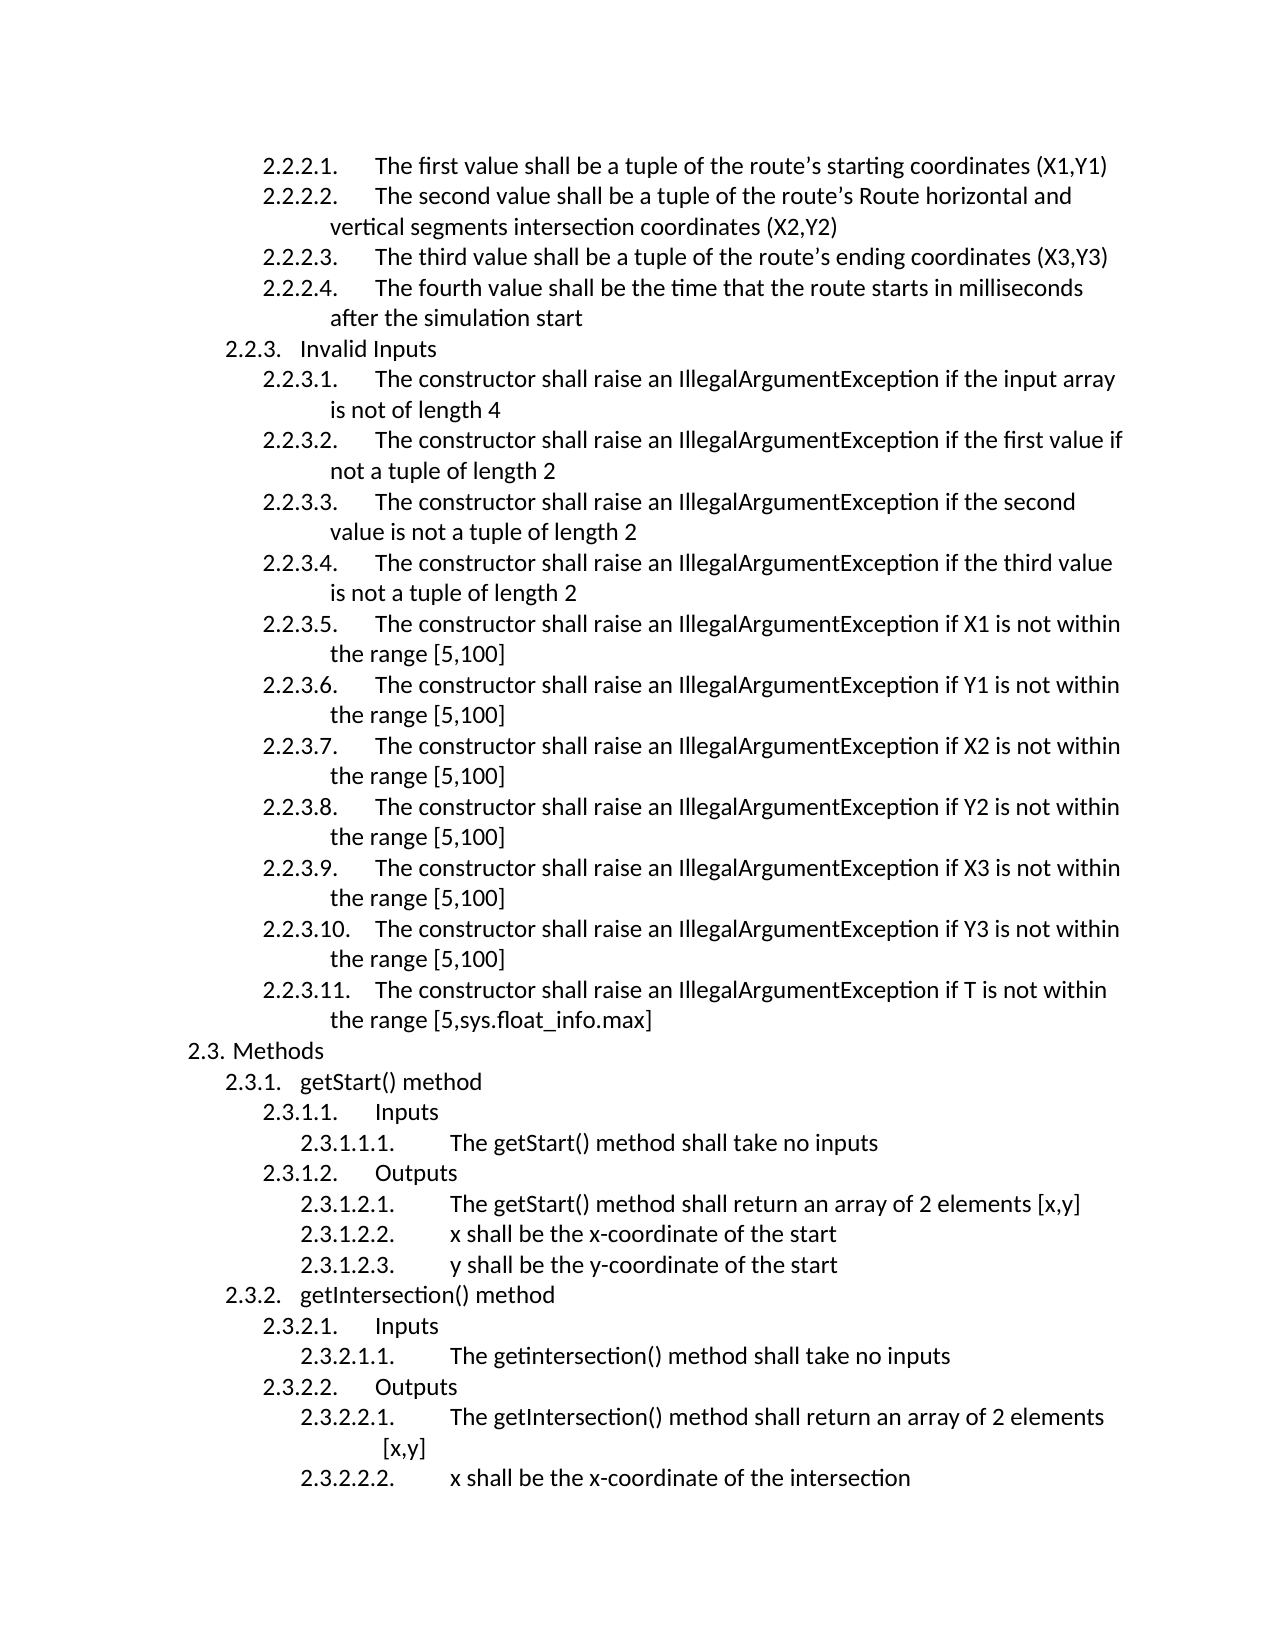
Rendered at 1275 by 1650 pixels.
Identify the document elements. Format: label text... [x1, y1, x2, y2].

list The constructor shall raise an IllegalArgumentException if Y1 is not within the range [5,100] [262, 669, 1125, 730]
list Outputs [262, 1371, 1125, 1401]
list Inputs [262, 1310, 1125, 1340]
list The second value shall be a tuple of the route’s Route horizontal and vertical segments intersection coordinates (X2,Y2) [262, 181, 1125, 242]
list The getintersection() method shall take no inputs [300, 1340, 1125, 1371]
list Inputs [262, 1096, 1125, 1127]
list The fourth value shall be the time that the route starts in milliseconds after the simulation start [262, 272, 1125, 333]
list The constructor shall raise an IllegalArgumentException if T is not within the range [5,sys.float_info.max] [262, 974, 1125, 1035]
list Outputs [262, 1157, 1125, 1188]
list The getStart() method shall return an array of 2 elements [x,y] [300, 1188, 1125, 1218]
list The constructor shall raise an IllegalArgumentException if X1 is not within the range [5,100] [262, 608, 1125, 669]
list Invalid Inputs [225, 333, 1125, 364]
list getIntersection() method [225, 1279, 1125, 1310]
list The constructor shall raise an IllegalArgumentException if X2 is not within the range [5,100] [262, 730, 1125, 791]
list Methods [187, 1035, 1125, 1066]
list The constructor shall raise an IllegalArgumentException if the first value if not a tuple of length 2 [262, 425, 1125, 486]
list The constructor shall raise an IllegalArgumentException if the second value is not a tuple of length 2 [262, 486, 1125, 547]
list x shall be the x-coordinate of the intersection [300, 1462, 1125, 1493]
list getStart() method [225, 1066, 1125, 1096]
list The constructor shall raise an IllegalArgumentException if the third value is not a tuple of length 2 [262, 547, 1125, 608]
list The getIntersection() method shall return an array of 2 elements [x,y] [300, 1401, 1125, 1462]
list The constructor shall raise an IllegalArgumentException if Y2 is not within the range [5,100] [262, 791, 1125, 852]
list x shall be the x-coordinate of the start [300, 1218, 1125, 1249]
list y shall be the y-coordinate of the start [300, 1249, 1125, 1279]
list The constructor shall raise an IllegalArgumentException if Y3 is not within the range [5,100] [262, 913, 1125, 974]
list The constructor shall raise an IllegalArgumentException if X3 is not within the range [5,100] [262, 852, 1125, 913]
list The constructor shall raise an IllegalArgumentException if the input array is not of length 4 [262, 364, 1125, 425]
list The first value shall be a tuple of the route’s starting coordinates (X1,Y1) [262, 150, 1125, 181]
list The getStart() method shall take no inputs [300, 1127, 1125, 1157]
list The third value shall be a tuple of the route’s ending coordinates (X3,Y3) [262, 242, 1125, 272]
